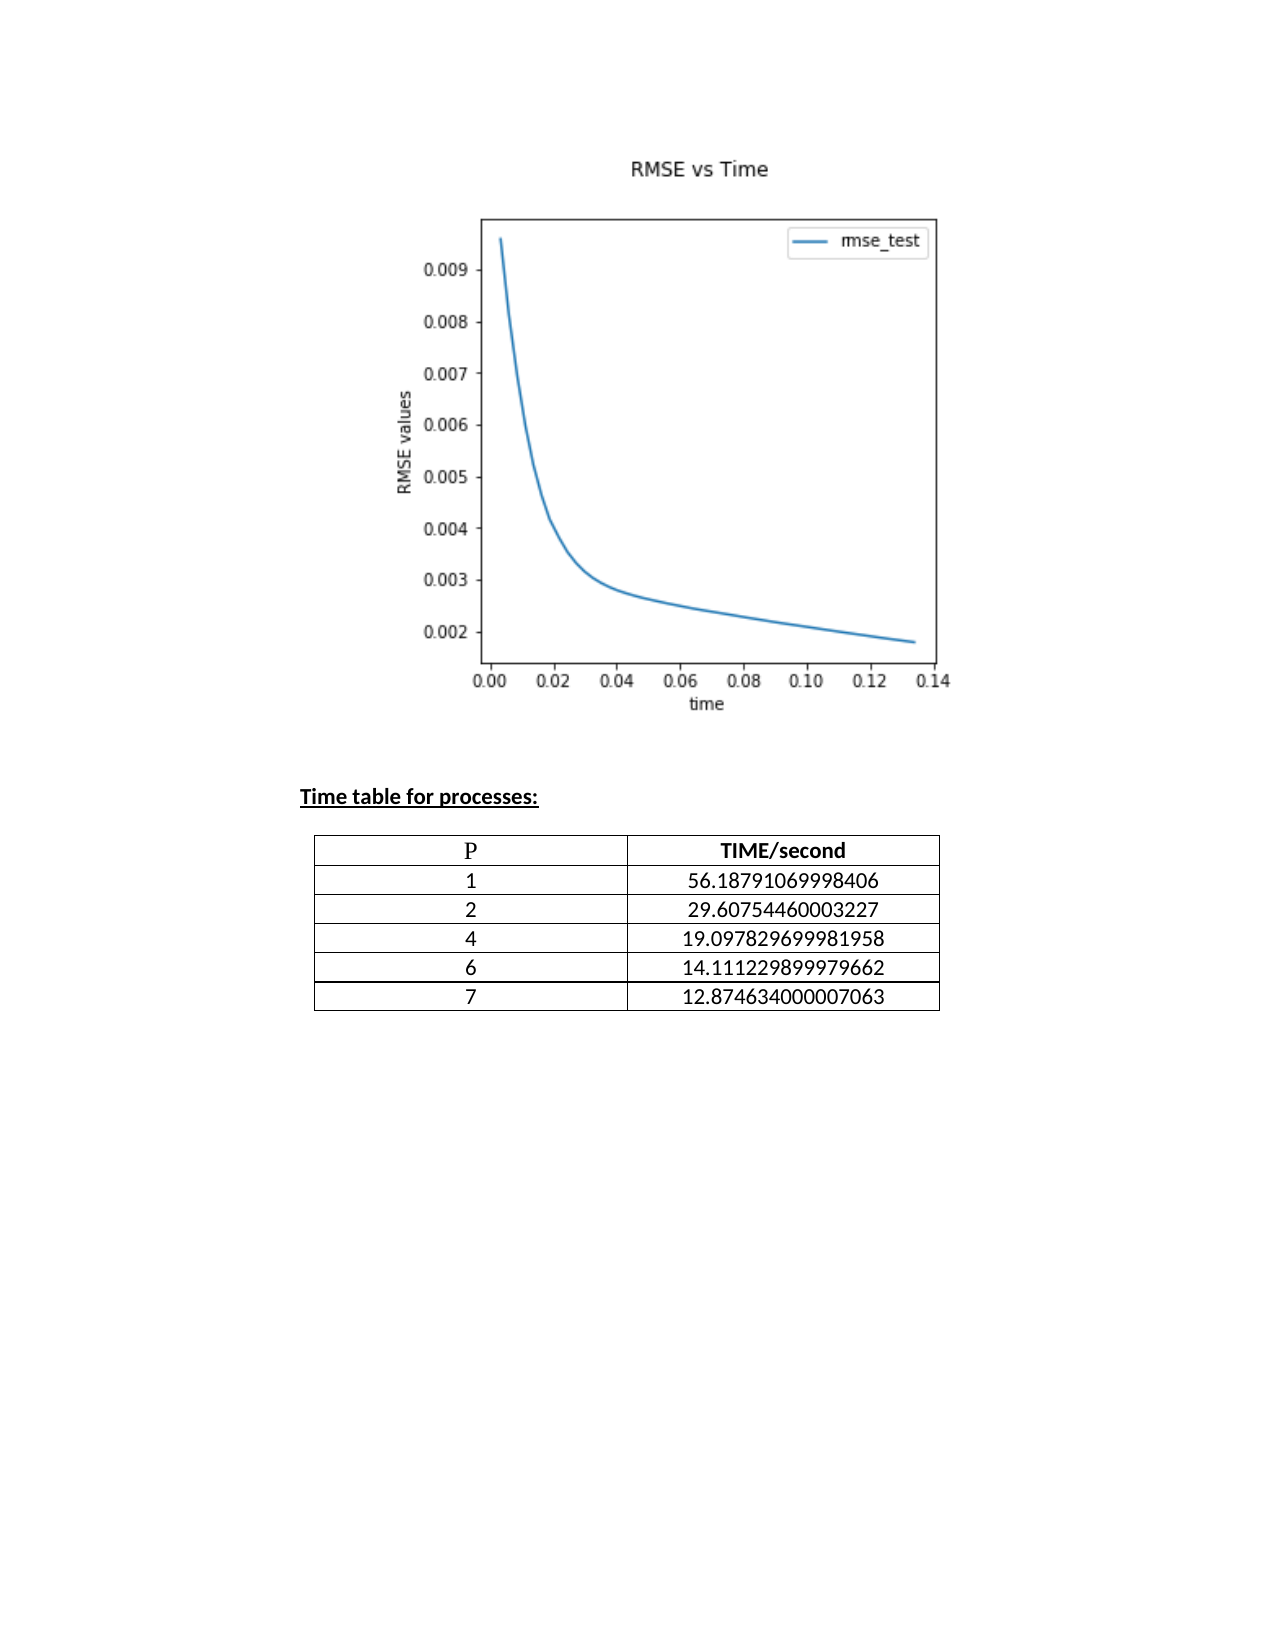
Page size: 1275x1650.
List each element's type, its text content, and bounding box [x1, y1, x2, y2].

table_cell 4 [315, 924, 627, 952]
table_header P [315, 836, 627, 865]
table_cell 7 [315, 983, 627, 1010]
table_header TIME/second [628, 836, 939, 865]
picture [388, 149, 962, 725]
table_cell 14.111229899979662 [628, 953, 939, 981]
text Time table for processes: [225, 782, 1125, 810]
table_cell 6 [315, 953, 627, 981]
table_cell 1 [315, 866, 627, 894]
table_cell 2 [315, 895, 627, 923]
table_cell 56.18791069998406 [628, 866, 939, 894]
table_cell 19.097829699981958 [628, 924, 939, 952]
table_cell 29.60754460003227 [628, 895, 939, 923]
table_cell 12.874634000007063 [628, 983, 939, 1010]
